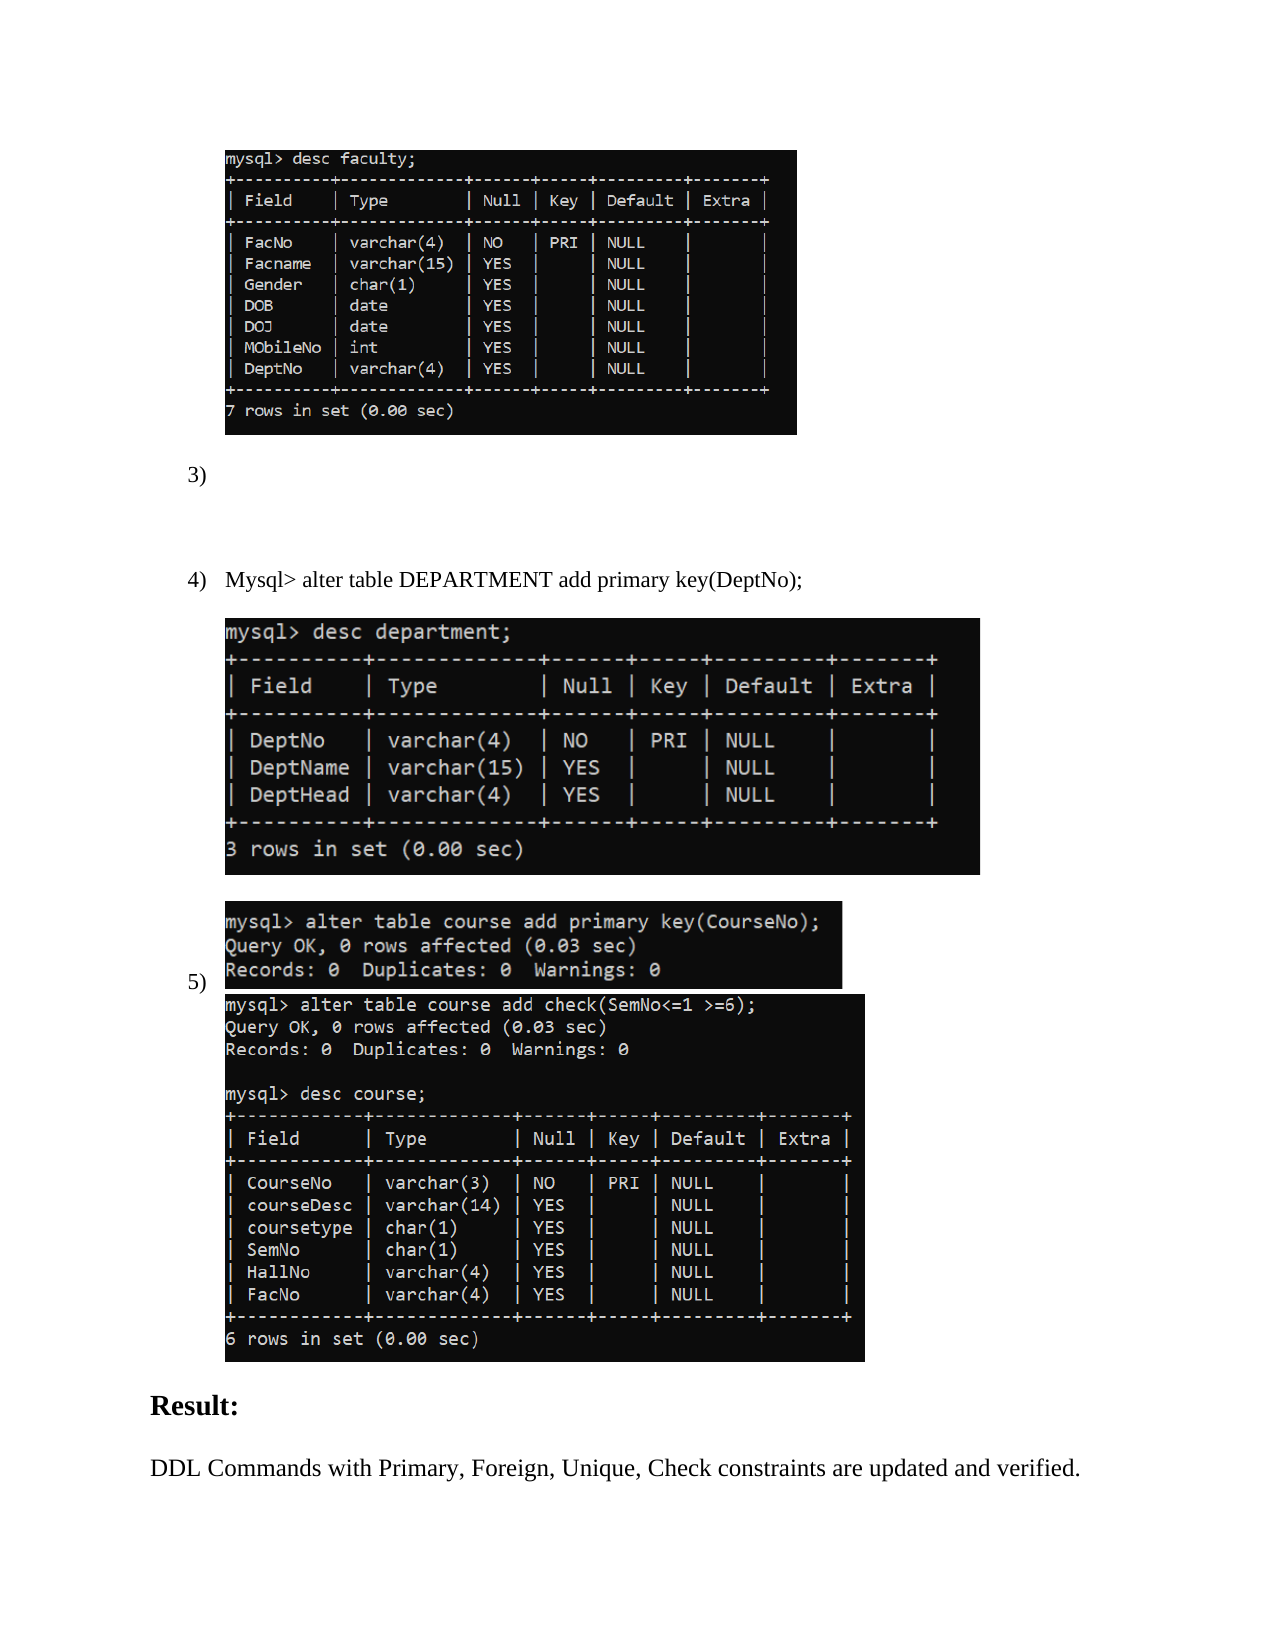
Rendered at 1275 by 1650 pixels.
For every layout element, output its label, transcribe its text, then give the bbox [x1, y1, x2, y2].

picture [225, 150, 797, 435]
list Mysql> alter table DEPARTMENT add primary key(DeptNo); [187, 566, 1125, 592]
text DDL Commands with Primary, Foreign, Unique, Check constraints are updated and verified. [150, 1455, 1104, 1482]
picture [225, 618, 981, 875]
picture [225, 994, 865, 1362]
picture [225, 901, 843, 989]
text Result: [150, 1388, 1125, 1422]
